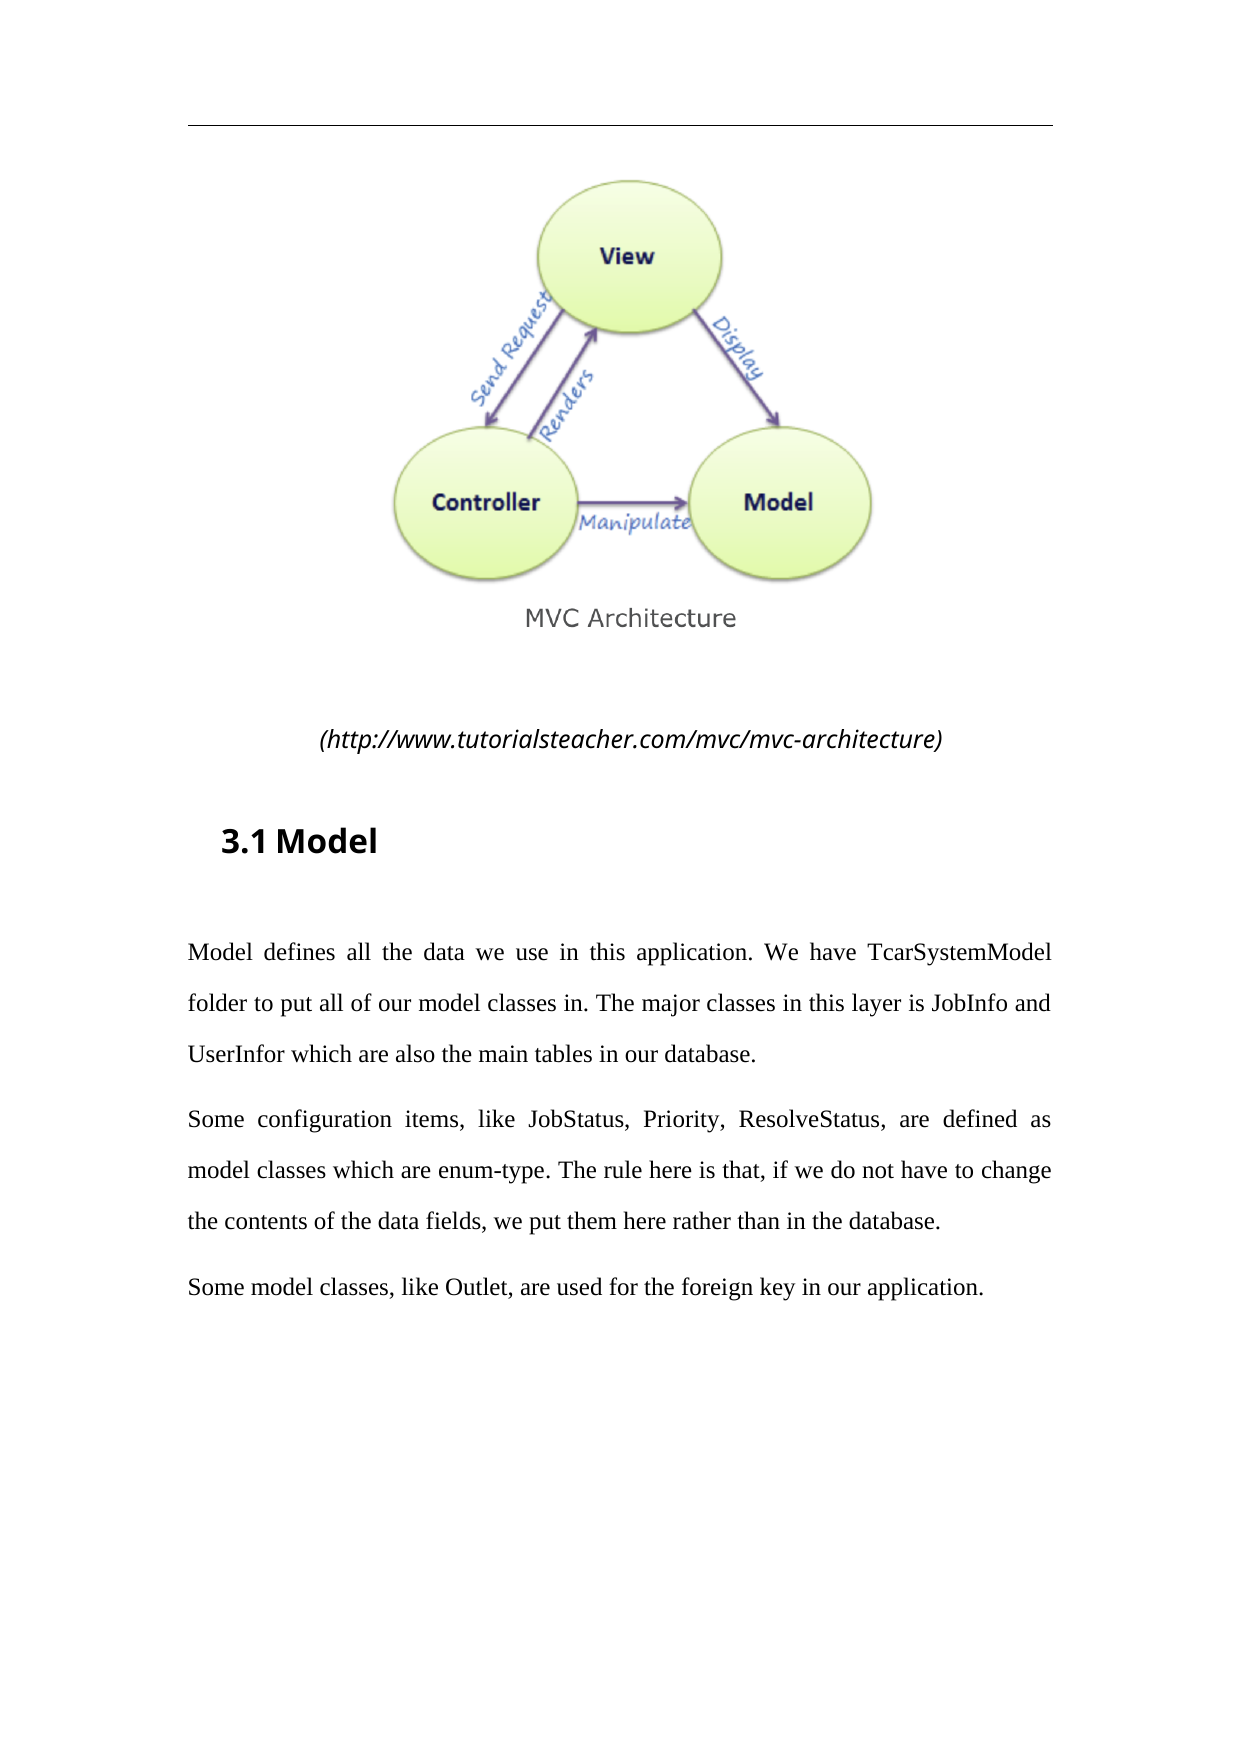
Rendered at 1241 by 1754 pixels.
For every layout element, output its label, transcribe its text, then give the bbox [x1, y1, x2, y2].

text Some model classes, like Outlet, are used for the foreign key in our application. [187, 1269, 1053, 1303]
text (http://www.tutorialsteacher.com/mvc/mvc-architecture) [187, 704, 1053, 772]
picture [378, 163, 888, 640]
subtitle Model [187, 806, 1053, 874]
text Some configuration items, like JobStatus, Priority, ResolveStatus, are defined as model classes which are enum-type. The rule here is that, if we do not have to change the contents of the data fields, we put them here rather than in the database. [187, 1102, 1053, 1238]
text Model defines all the data we use in this application. We have TcarSystemModel folder to put all of our model classes in. The major classes in this layer is JobInfo and UserInfor which are also the main tables in our database. [187, 934, 1053, 1070]
